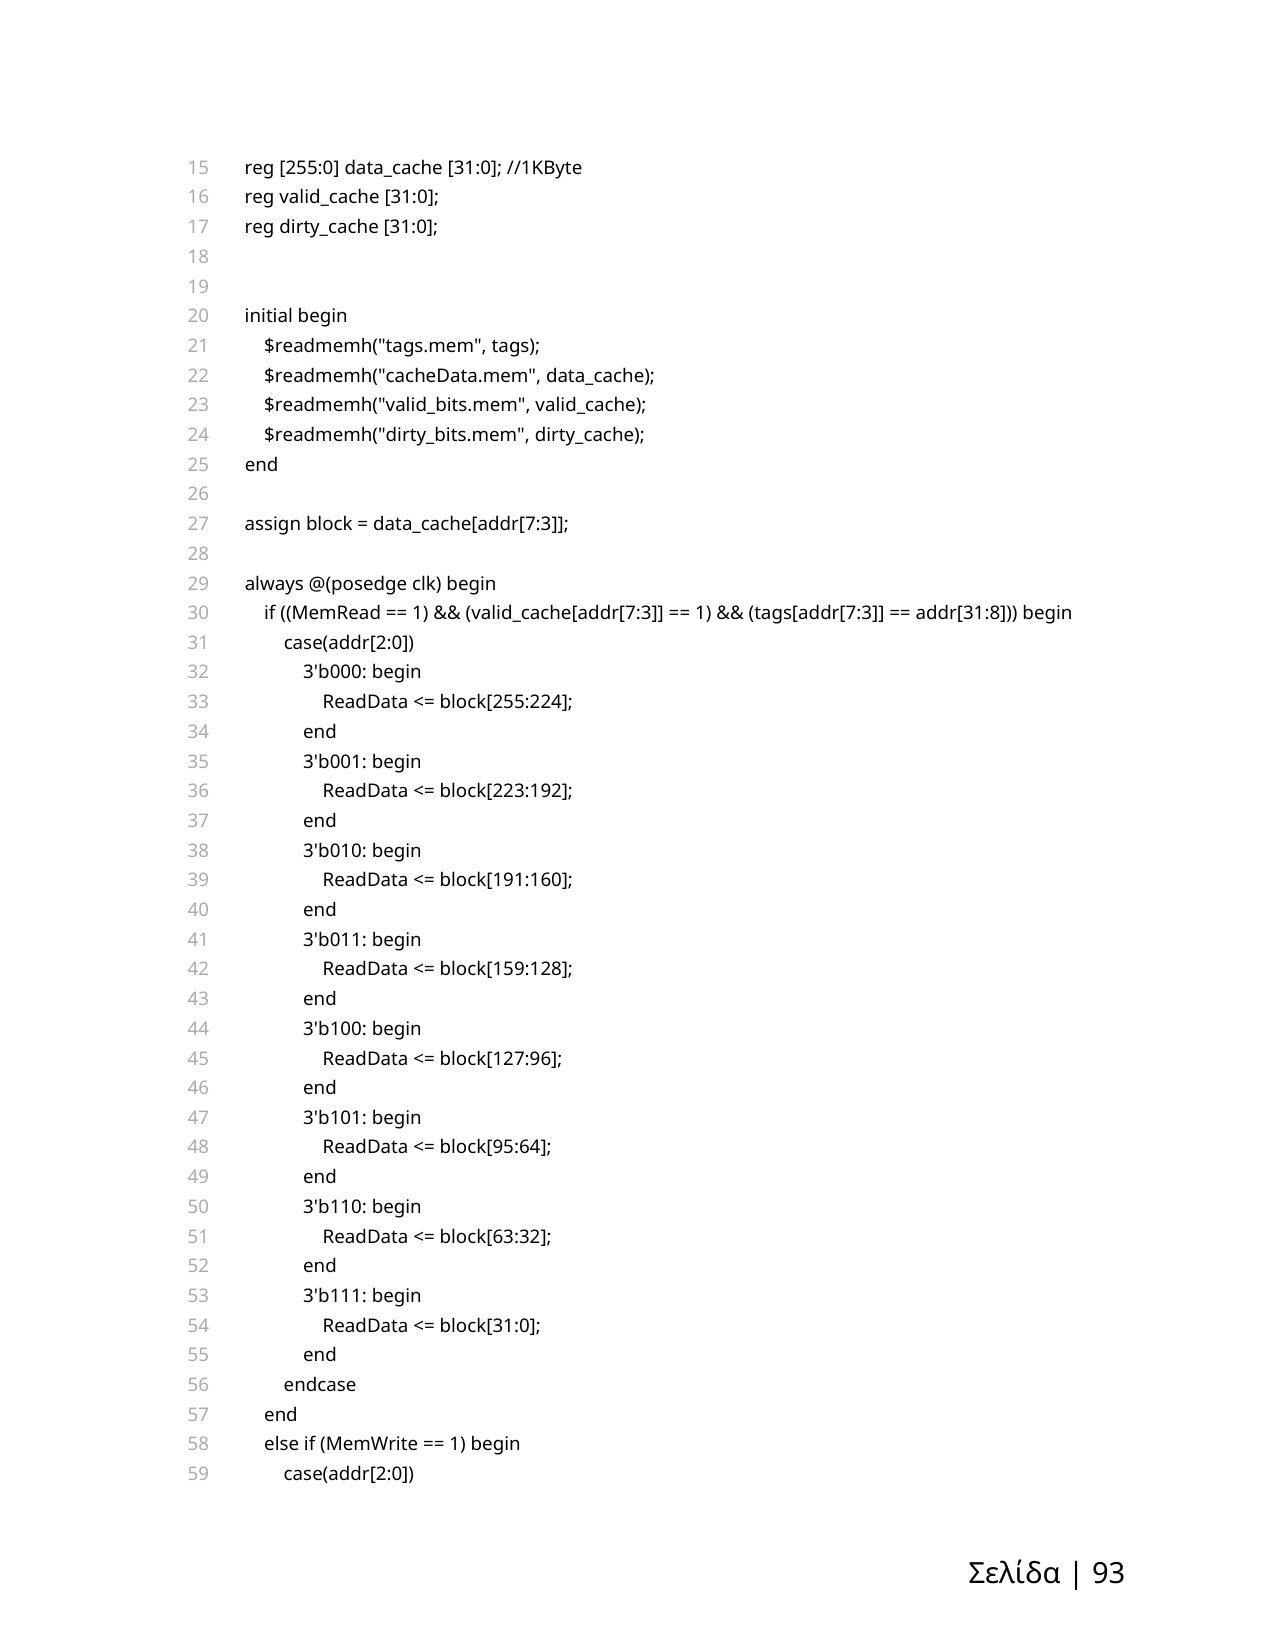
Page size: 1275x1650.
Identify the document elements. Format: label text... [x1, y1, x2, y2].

list end [187, 803, 1125, 833]
list ReadData <= block[223:192]; [187, 773, 1125, 803]
list 3'b011: begin [187, 922, 1125, 952]
list ReadData <= block[127:96]; [187, 1041, 1125, 1070]
list 3'b010: begin [187, 833, 1125, 862]
list 3'b111: begin [187, 1278, 1125, 1308]
list end [187, 1159, 1125, 1189]
list end [187, 981, 1125, 1011]
list $readmemh("tags.mem", tags); [187, 328, 1125, 358]
list 3'b100: begin [187, 1011, 1125, 1041]
list $readmemh("valid_bits.mem", valid_cache); [187, 387, 1125, 417]
list always @(posedge clk) begin [187, 566, 1125, 595]
list if ((MemRead == 1) && (valid_cache[addr[7:3]] == 1) && (tags[addr[7:3]] == addr[31:8])) begin [187, 595, 1125, 625]
list case(addr[2:0]) [187, 625, 1125, 655]
list initial begin [187, 298, 1125, 328]
list reg valid_cache [31:0]; [187, 180, 1125, 209]
list $readmemh("dirty_bits.mem", dirty_cache); [187, 417, 1125, 447]
list else if (MemWrite == 1) begin [187, 1427, 1125, 1456]
list 3'b101: begin [187, 1100, 1125, 1130]
list reg [255:0] data_cache [31:0]; //1KByte [187, 150, 1125, 180]
list ReadData <= block[31:0]; [187, 1308, 1125, 1337]
list endcase [187, 1367, 1125, 1397]
list ReadData <= block[95:64]; [187, 1130, 1125, 1159]
list end [187, 447, 1125, 477]
list case(addr[2:0]) [187, 1456, 1125, 1486]
list assign block = data_cache[addr[7:3]]; [187, 506, 1125, 536]
list 3'b000: begin [187, 655, 1125, 684]
list ReadData <= block[255:224]; [187, 684, 1125, 714]
list end [187, 1248, 1125, 1278]
list 3'b001: begin [187, 744, 1125, 773]
list end [187, 892, 1125, 922]
list end [187, 1397, 1125, 1427]
list ReadData <= block[63:32]; [187, 1219, 1125, 1248]
list end [187, 714, 1125, 744]
list ReadData <= block[159:128]; [187, 952, 1125, 981]
list ReadData <= block[191:160]; [187, 862, 1125, 892]
list $readmemh("cacheData.mem", data_cache); [187, 358, 1125, 387]
list 3'b110: begin [187, 1189, 1125, 1219]
list reg dirty_cache [31:0]; [187, 209, 1125, 239]
list end [187, 1337, 1125, 1367]
list end [187, 1070, 1125, 1100]
